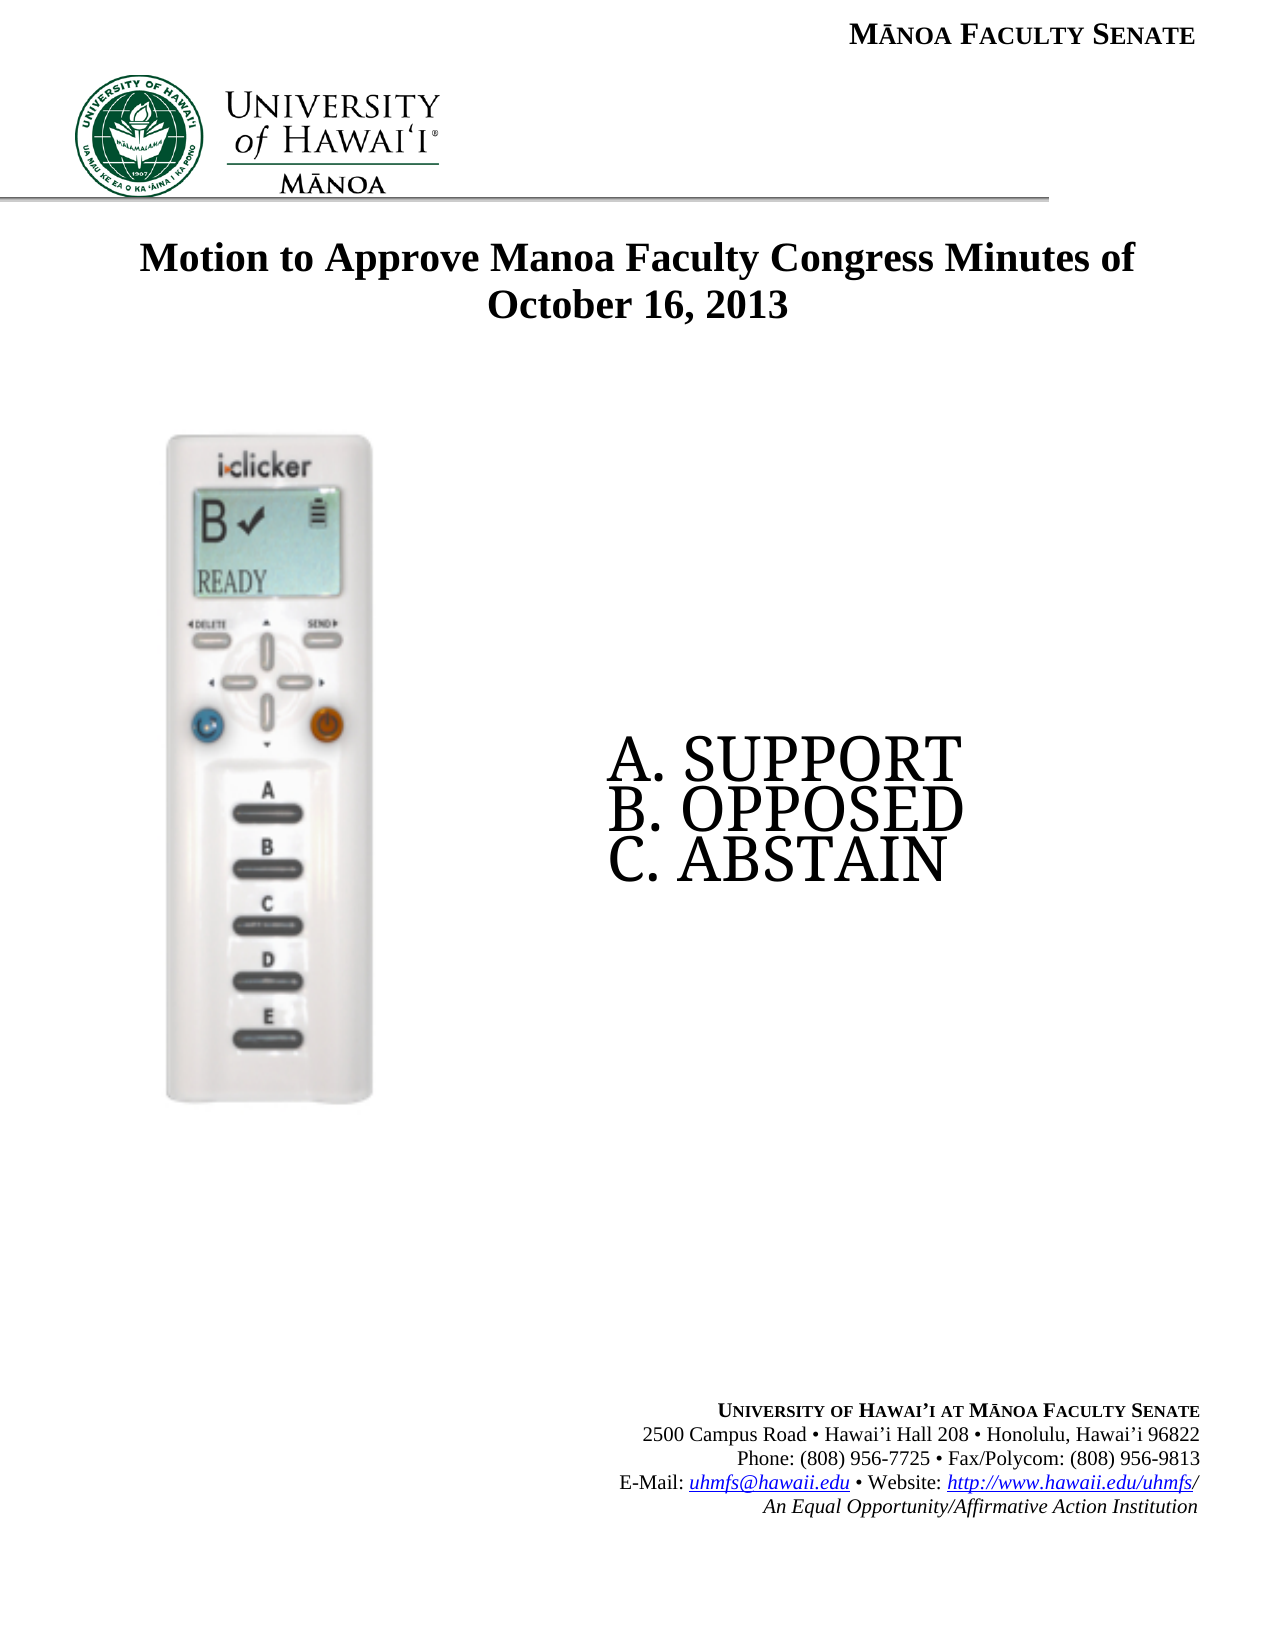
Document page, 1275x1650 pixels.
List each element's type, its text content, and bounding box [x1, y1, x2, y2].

picture [0, 75, 1049, 202]
text Motion to Approve Manoa Faculty Congress Minutes of October 16, 2013 [75, 232, 1200, 328]
picture [75, 414, 465, 1132]
